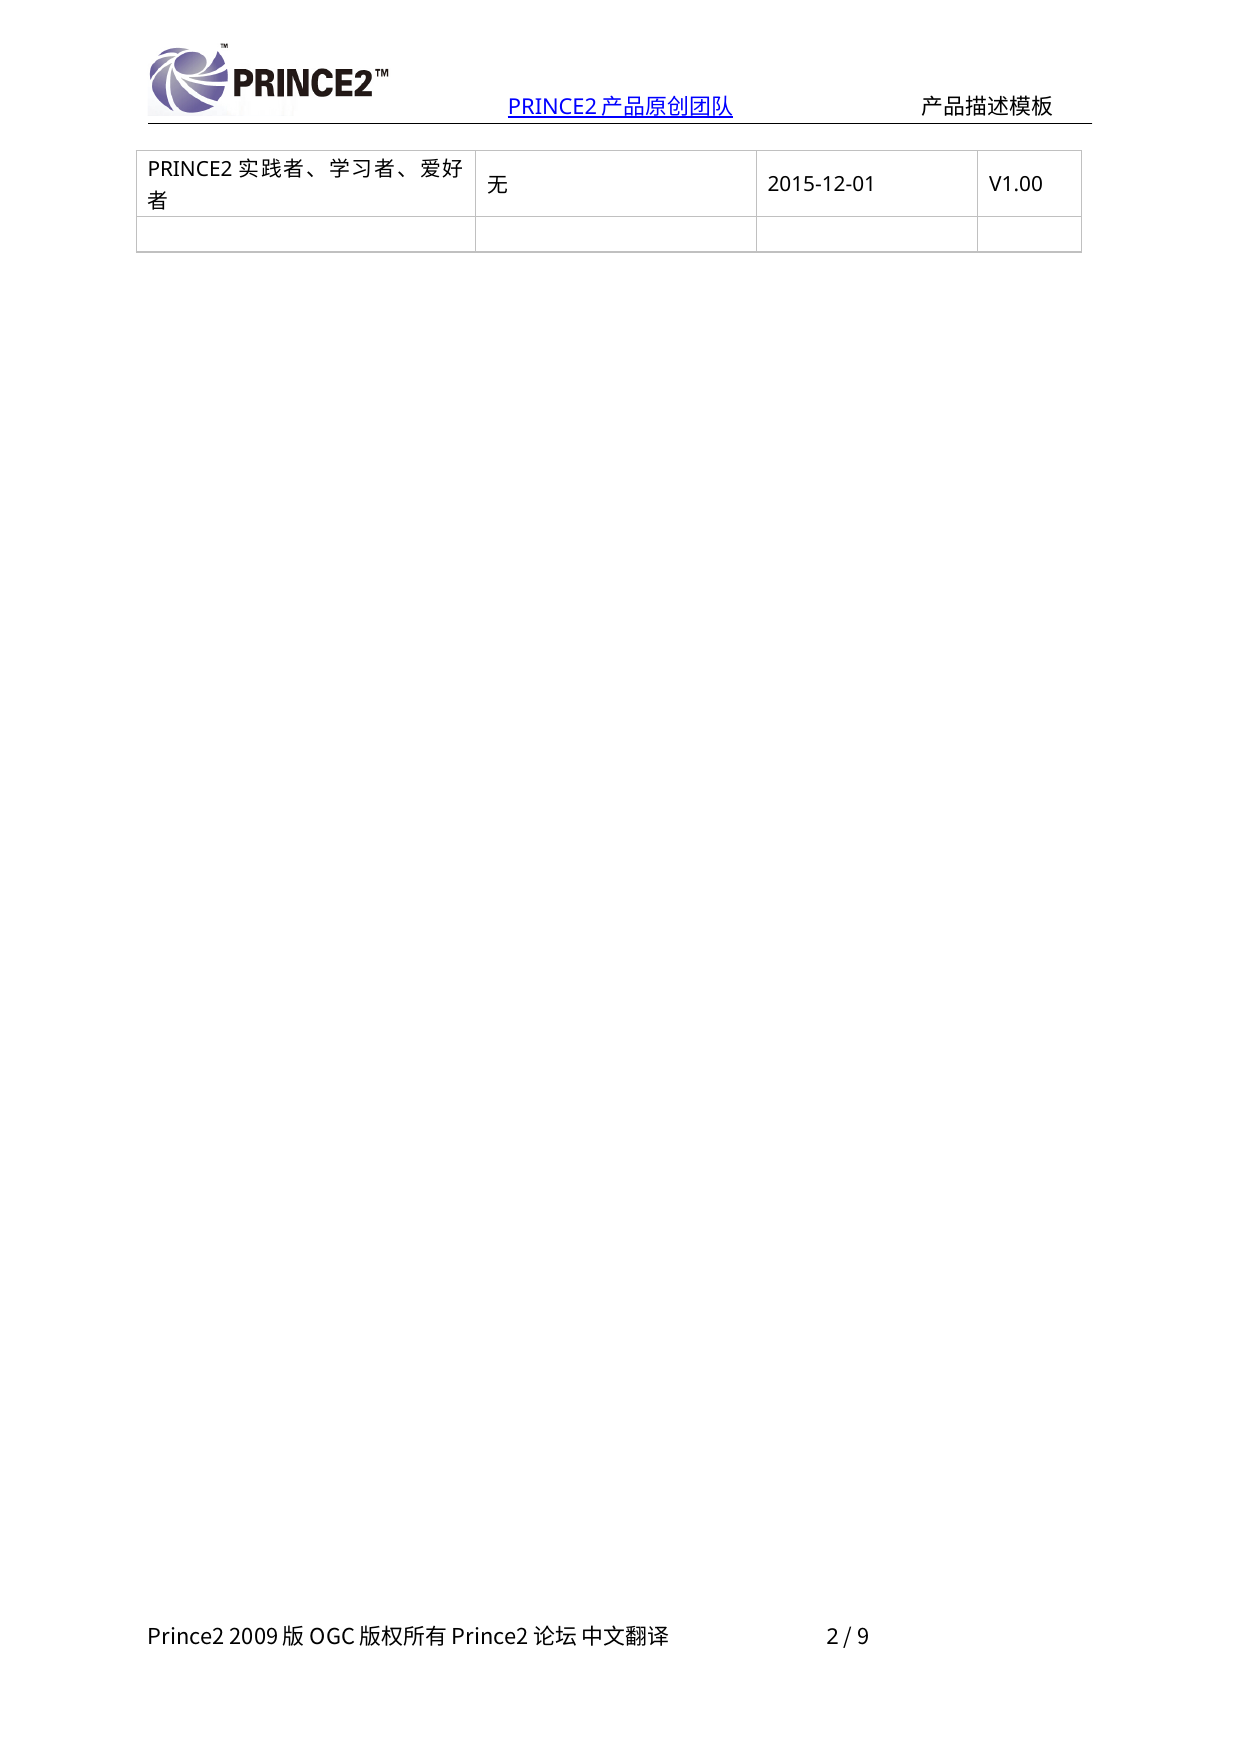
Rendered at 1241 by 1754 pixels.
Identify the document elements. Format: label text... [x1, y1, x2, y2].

table_cell [137, 217, 475, 251]
table_cell [476, 217, 756, 251]
table_cell [757, 217, 977, 251]
table_cell [978, 217, 1081, 251]
table_cell PRINCE2实践者、学习者、爱好者 [137, 151, 475, 216]
table_cell 无 [476, 151, 756, 216]
table_cell 2015-12-01 [757, 151, 977, 216]
picture [147, 38, 393, 116]
table_cell V1.00 [978, 151, 1081, 216]
